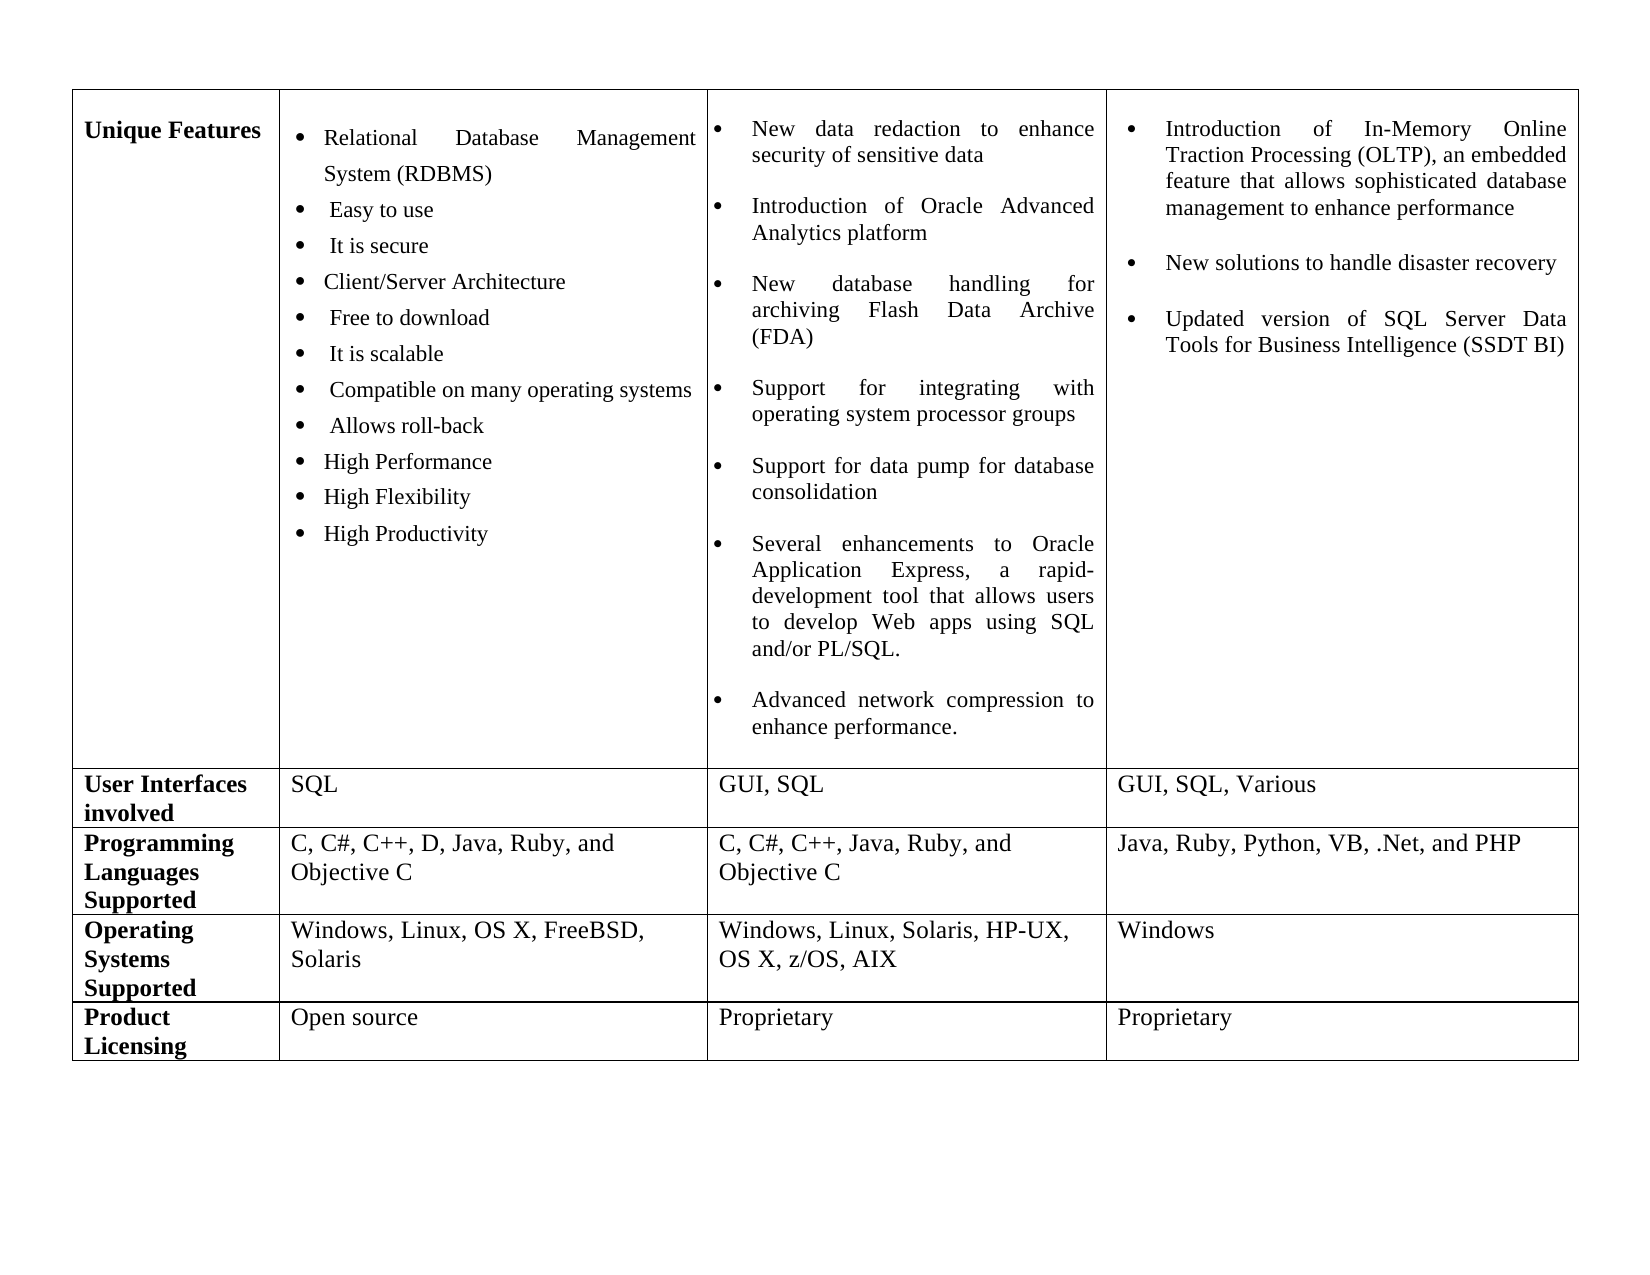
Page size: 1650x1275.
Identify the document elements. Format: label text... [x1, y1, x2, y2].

table_cell Introduction of In-Memory Online Traction Processing (OLTP), an embedded feature that allows sophisticated database management to enhance performance New solutions to handle disaster recovery Updated version of SQL Server Data Tools for Business Intelligence (SSDT BI) [1107, 90, 1578, 768]
table_cell Windows, Linux, OS X, FreeBSD, Solaris [280, 915, 707, 1001]
table_cell GUI, SQL [708, 769, 1106, 827]
table_cell C, C#, C++, D, Java, Ruby, and Objective C [280, 828, 707, 914]
table_cell Unique Features [73, 90, 279, 768]
table_cell Windows [1107, 915, 1578, 1001]
table_cell Proprietary [708, 1003, 1106, 1060]
table_cell Open source [280, 1003, 707, 1060]
table_cell Product Licensing [73, 1003, 279, 1060]
table_cell Java, Ruby, Python, VB, .Net, and PHP [1107, 828, 1578, 914]
table_cell Relational Database Management System (RDBMS) Easy to use It is secure Client/Server Architecture Free to download It is scalable Compatible on many operating systems Allows roll-back High Performance High Flexibility High Productivity [280, 90, 707, 768]
table_cell Operating Systems Supported [73, 915, 279, 1001]
table_cell User Interfaces involved [73, 769, 279, 827]
table_cell C, C#, C++, Java, Ruby, and Objective C [708, 828, 1106, 914]
table_cell SQL [280, 769, 707, 827]
table_cell Programming Languages Supported [73, 828, 279, 914]
table_cell GUI, SQL, Various [1107, 769, 1578, 827]
table_cell Windows, Linux, Solaris, HP-UX, OS X, z/OS, AIX [708, 915, 1106, 1001]
table_cell New data redaction to enhance security of sensitive data Introduction of Oracle Advanced Analytics platform New database handling for archiving Flash Data Archive (FDA) Support for integrating with operating system processor groups Support for data pump for database consolidation Several enhancements to Oracle Application Express, a rapid-development tool that allows users to develop Web apps using SQL and/or PL/SQL. Advanced network compression to enhance performance. [708, 90, 1106, 768]
table_cell Proprietary [1107, 1003, 1578, 1060]
